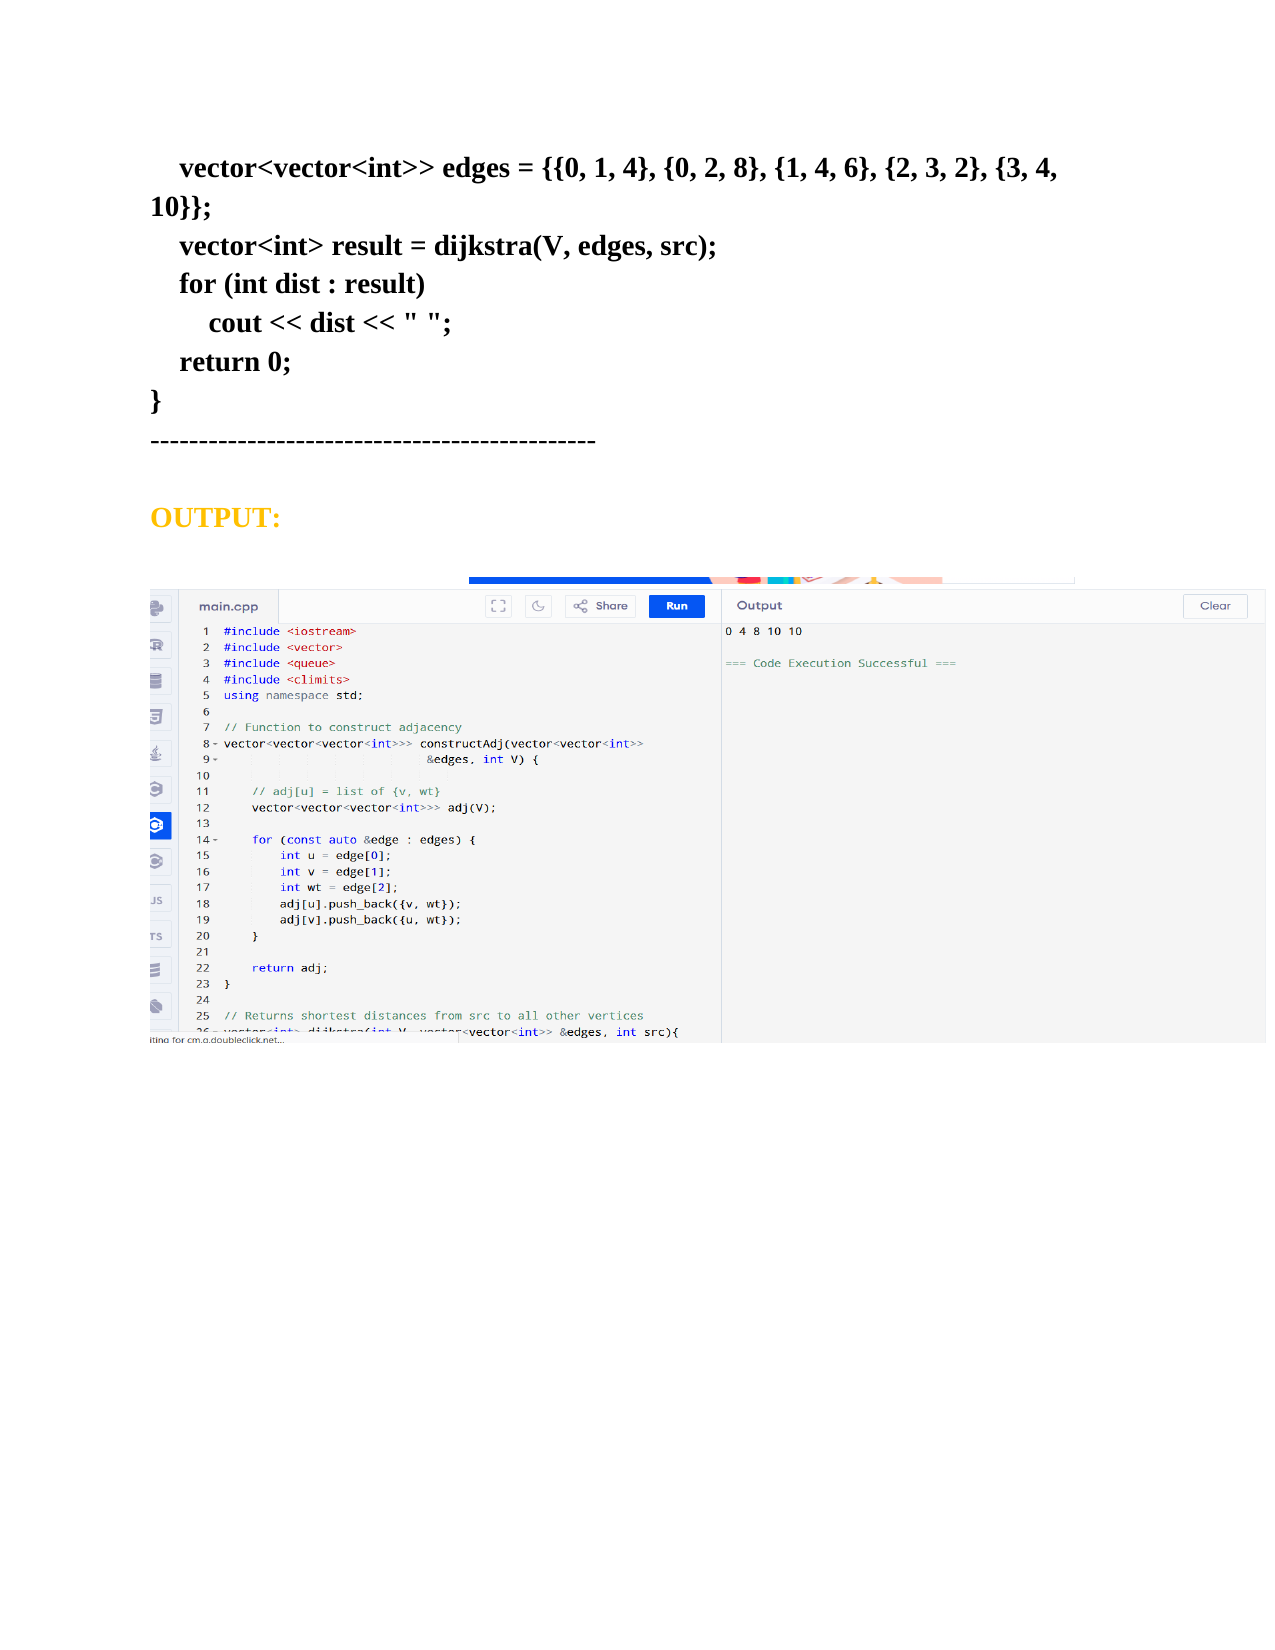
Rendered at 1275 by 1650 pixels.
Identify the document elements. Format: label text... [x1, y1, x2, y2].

text vector<int> result = dijkstra(V, edges, src); [150, 228, 1125, 261]
text OUTPUT: [150, 500, 1125, 533]
text vector<vector<int>> edges = {{0, 1, 4}, {0, 2, 8}, {1, 4, 6}, {2, 3, 2}, {3, 4, 10}}; [150, 150, 1125, 222]
text for (int dist : result) [150, 267, 1125, 300]
text ---------------------------------------------- [150, 422, 1125, 456]
text return 0; [150, 344, 1125, 378]
picture [150, 577, 1266, 1043]
text cout << dist << " "; [150, 305, 1125, 339]
text } [150, 383, 1125, 417]
